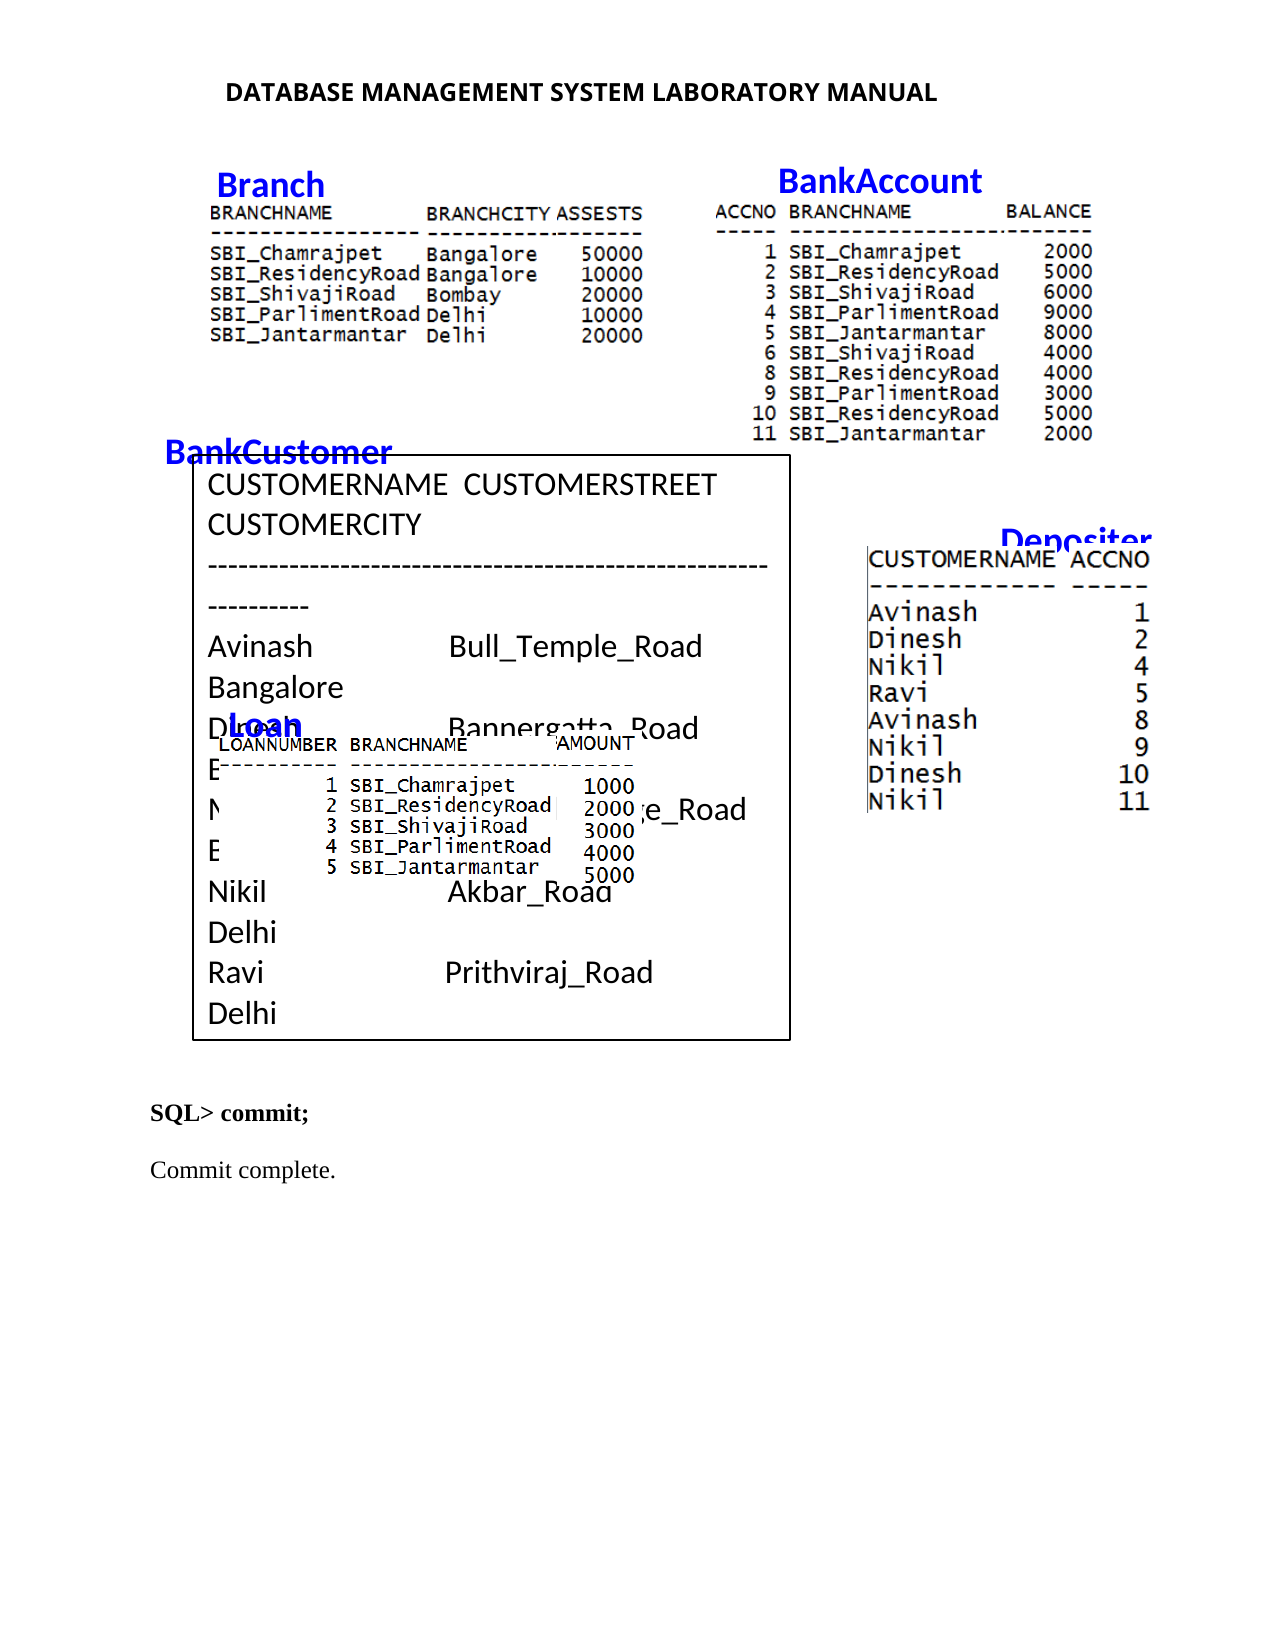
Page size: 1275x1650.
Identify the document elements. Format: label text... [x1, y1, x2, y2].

picture [557, 730, 642, 886]
picture [1069, 543, 1162, 817]
picture [557, 201, 649, 345]
text SQL> commit; [150, 1098, 1125, 1127]
picture [716, 197, 1102, 446]
picture [219, 736, 556, 880]
picture [867, 546, 1057, 813]
text Commit complete. [150, 1155, 1125, 1184]
picture [211, 198, 556, 347]
